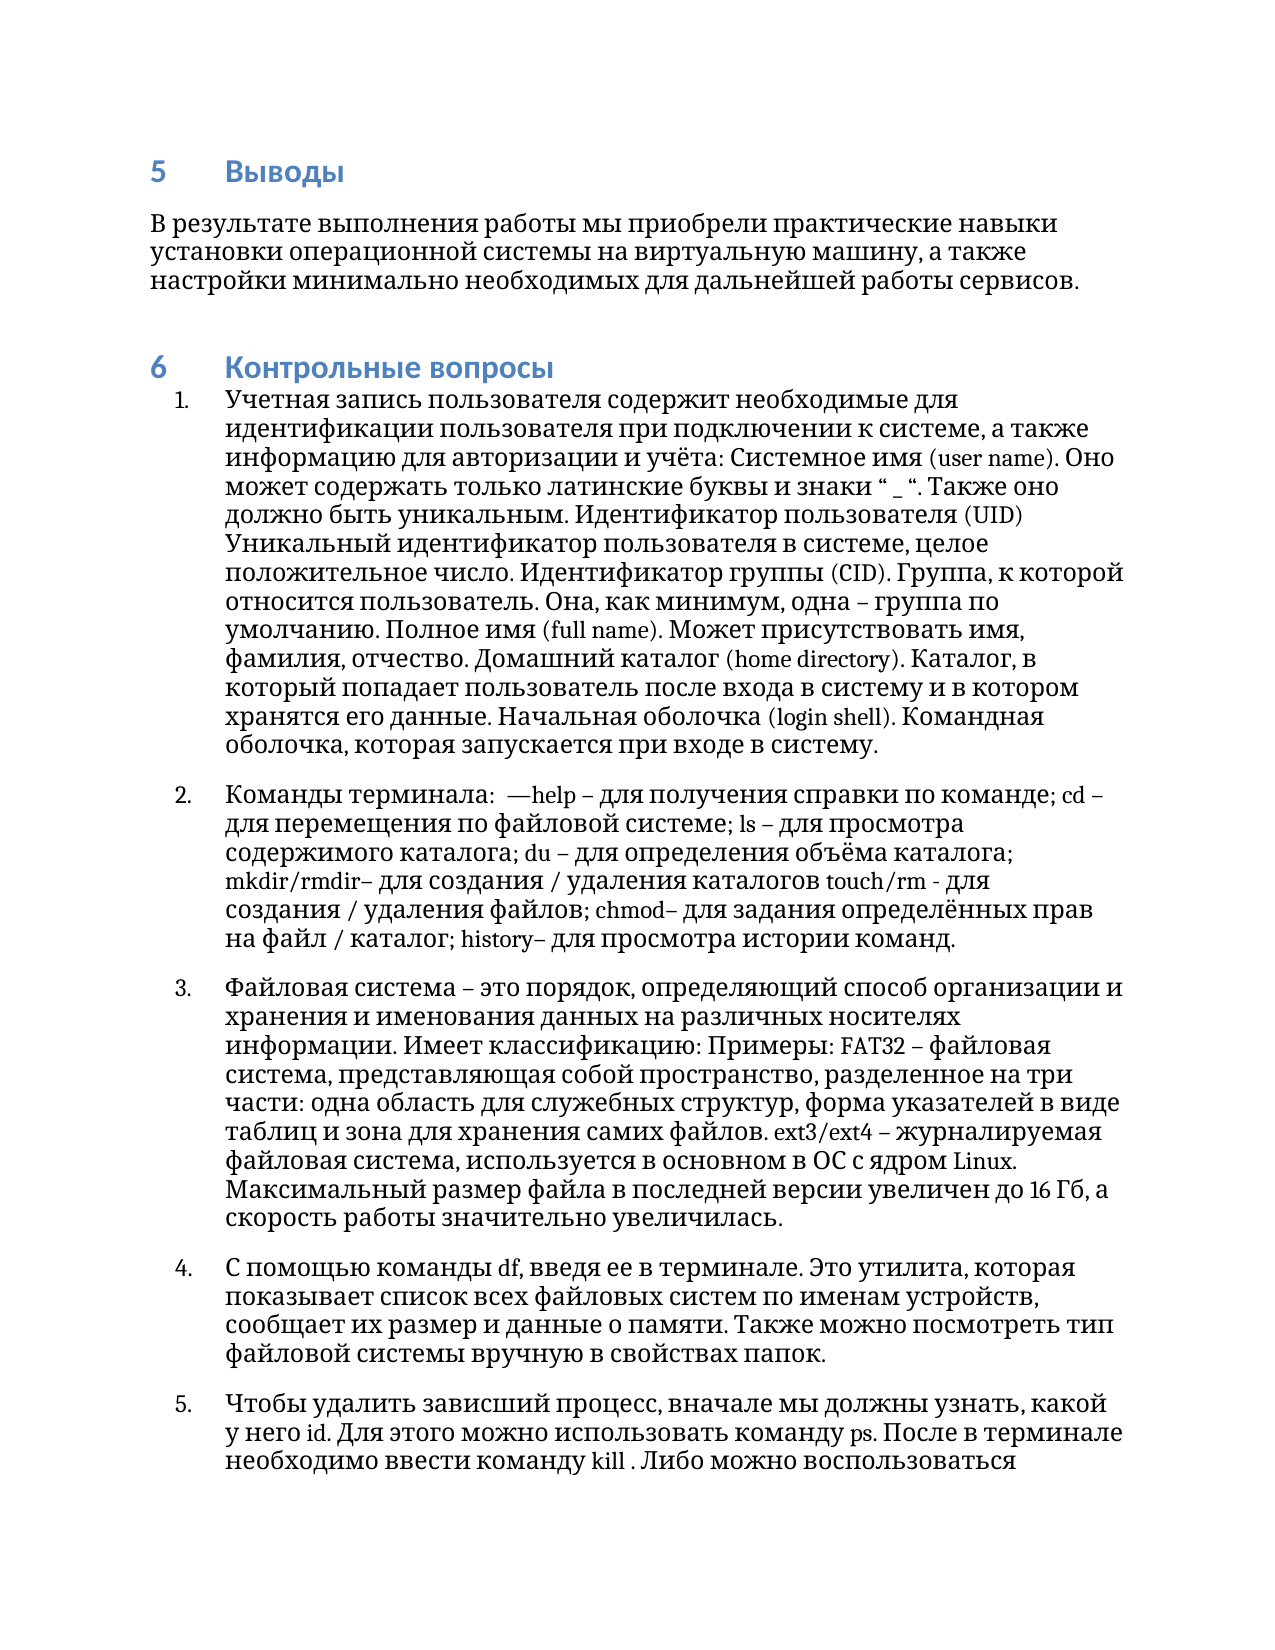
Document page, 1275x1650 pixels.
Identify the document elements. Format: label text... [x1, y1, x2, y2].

list Файловая система – это порядок, определяющий способ организации и хранения и именования данных на различных носителях информации. Имеет классификацию: Примеры: FAT32 – файловая система, представляющая собой пространство, разделенное на три части: одна область для служебных структур, форма указателей в виде таблиц и зона для хранения самих файлов. ext3/ext4 – журналируемая файловая система, используется в основном в ОС с ядром Linux. Максимальный размер файла в последней версии увеличен до 16 Гб, а скорость работы значительно увеличилась. [175, 974, 1125, 1233]
list Команды терминала: —help – для получения справки по команде; cd – для перемещения по файловой системе; ls – для просмотра содержимого каталога; du – для определения объёма каталога; mkdir/rmdir– для создания / удаления каталогов touch/rm - для создания / удаления файлов; chmod– для задания определённых прав на файл / каталог; history– для просмотра истории команд. [175, 781, 1125, 953]
list С помощью команды df, введя ее в терминале. Это утилита, которая показывает список всех файловых систем по именам устройств, сообщает их размер и данные о памяти. Также можно посмотреть тип файловой системы вручную в свойствах папок. [175, 1254, 1125, 1369]
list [175, 1390, 1125, 1476]
text В результате выполнения работы мы приобрели практические навыки установки операционной системы на виртуальную машину, а также настройки минимально необходимых для дальнейшей работы сервисов. [150, 209, 1125, 296]
subtitle 5 Выводы [150, 150, 1125, 191]
subtitle 6 Контрольные вопросы [150, 346, 1125, 386]
list Учетная запись пользователя содержит необходимые для идентификации пользователя при подключении к системе, а также информацию для авторизации и учёта: Системное имя (user name). Оно может содержать только латинские буквы и знаки “ _ “. Также оно должно быть уникальным. Идентификатор пользователя (UID) Уникальный идентификатор пользователя в системе, целое положительное число. Идентификатор группы (CID). Группа, к которой относится пользователь. Она, как минимум, одна – группа по умолчанию. Полное имя (full name). Может присутствовать имя, фамилия, отчество. Домашний каталог (home directory). Каталог, в который попадает пользователь после входа в систему и в котором хранятся его данные. Начальная оболочка (login shell). Командная оболочка, которая запускается при входе в систему. [175, 386, 1125, 760]
